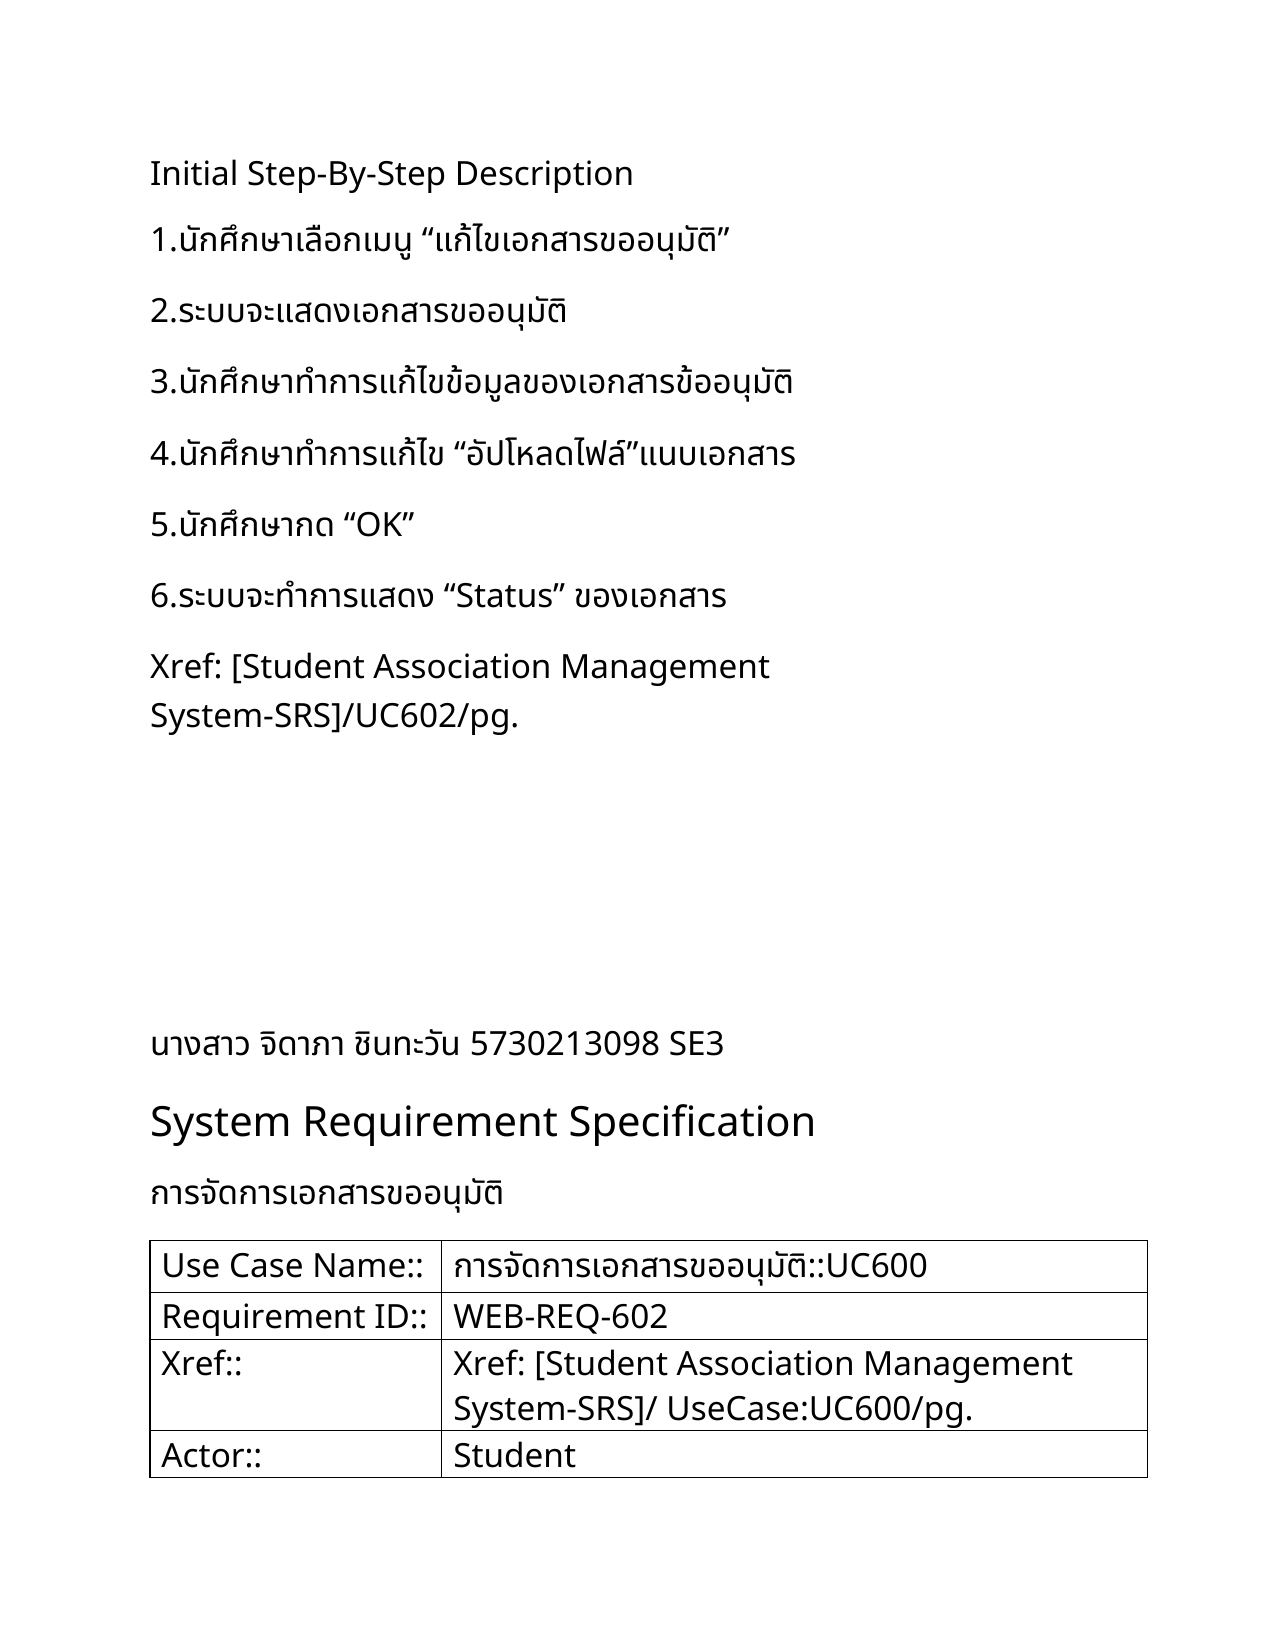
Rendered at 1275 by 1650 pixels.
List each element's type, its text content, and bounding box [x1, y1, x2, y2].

table_cell Xref:: [151, 1340, 441, 1430]
text 1.นักศึกษาเลือกเมนู “แก้ไขเอกสารขออนุมัติ” [150, 216, 1125, 266]
table_cell WEB-REQ-602 [442, 1293, 1147, 1338]
text 4.นักศึกษาทำการแก้ไข “อัปโหลดไฟล์”แนบเอกสาร [150, 429, 1125, 480]
table_header Use Case Name:: [151, 1241, 441, 1292]
text นางสาว จิดาภา ชินทะวัน 5730213098 SE3 [150, 1020, 1125, 1071]
text Xref: [Student Association Management System-SRS]/UC602/pg. [150, 643, 1125, 737]
table_cell Student [442, 1431, 1147, 1477]
text Initial Step-By-Step Description [150, 150, 1125, 195]
table_cell Requirement ID:: [151, 1293, 441, 1338]
text 6.ระบบจะทำการแสดง “Status” ของเอกสาร [150, 572, 1125, 622]
text 3.นักศึกษาทำการแก้ไขข้อมูลของเอกสารข้ออนุมัติ [150, 358, 1125, 409]
text 5.นักศึกษากด “OK” [150, 501, 1125, 551]
text การจัดการเอกสารขออนุมัติ [150, 1169, 1125, 1220]
table_header การจัดการเอกสารขออนุมัติ::UC600 [442, 1241, 1147, 1292]
table_cell Actor:: [151, 1431, 441, 1477]
text System Requirement Specification [150, 1091, 1125, 1148]
text 2.ระบบจะแสดงเอกสารขออนุมัติ [150, 287, 1125, 337]
table_cell Xref: [Student Association Management System-SRS]/ UseCase:UC600/pg. [442, 1340, 1147, 1430]
